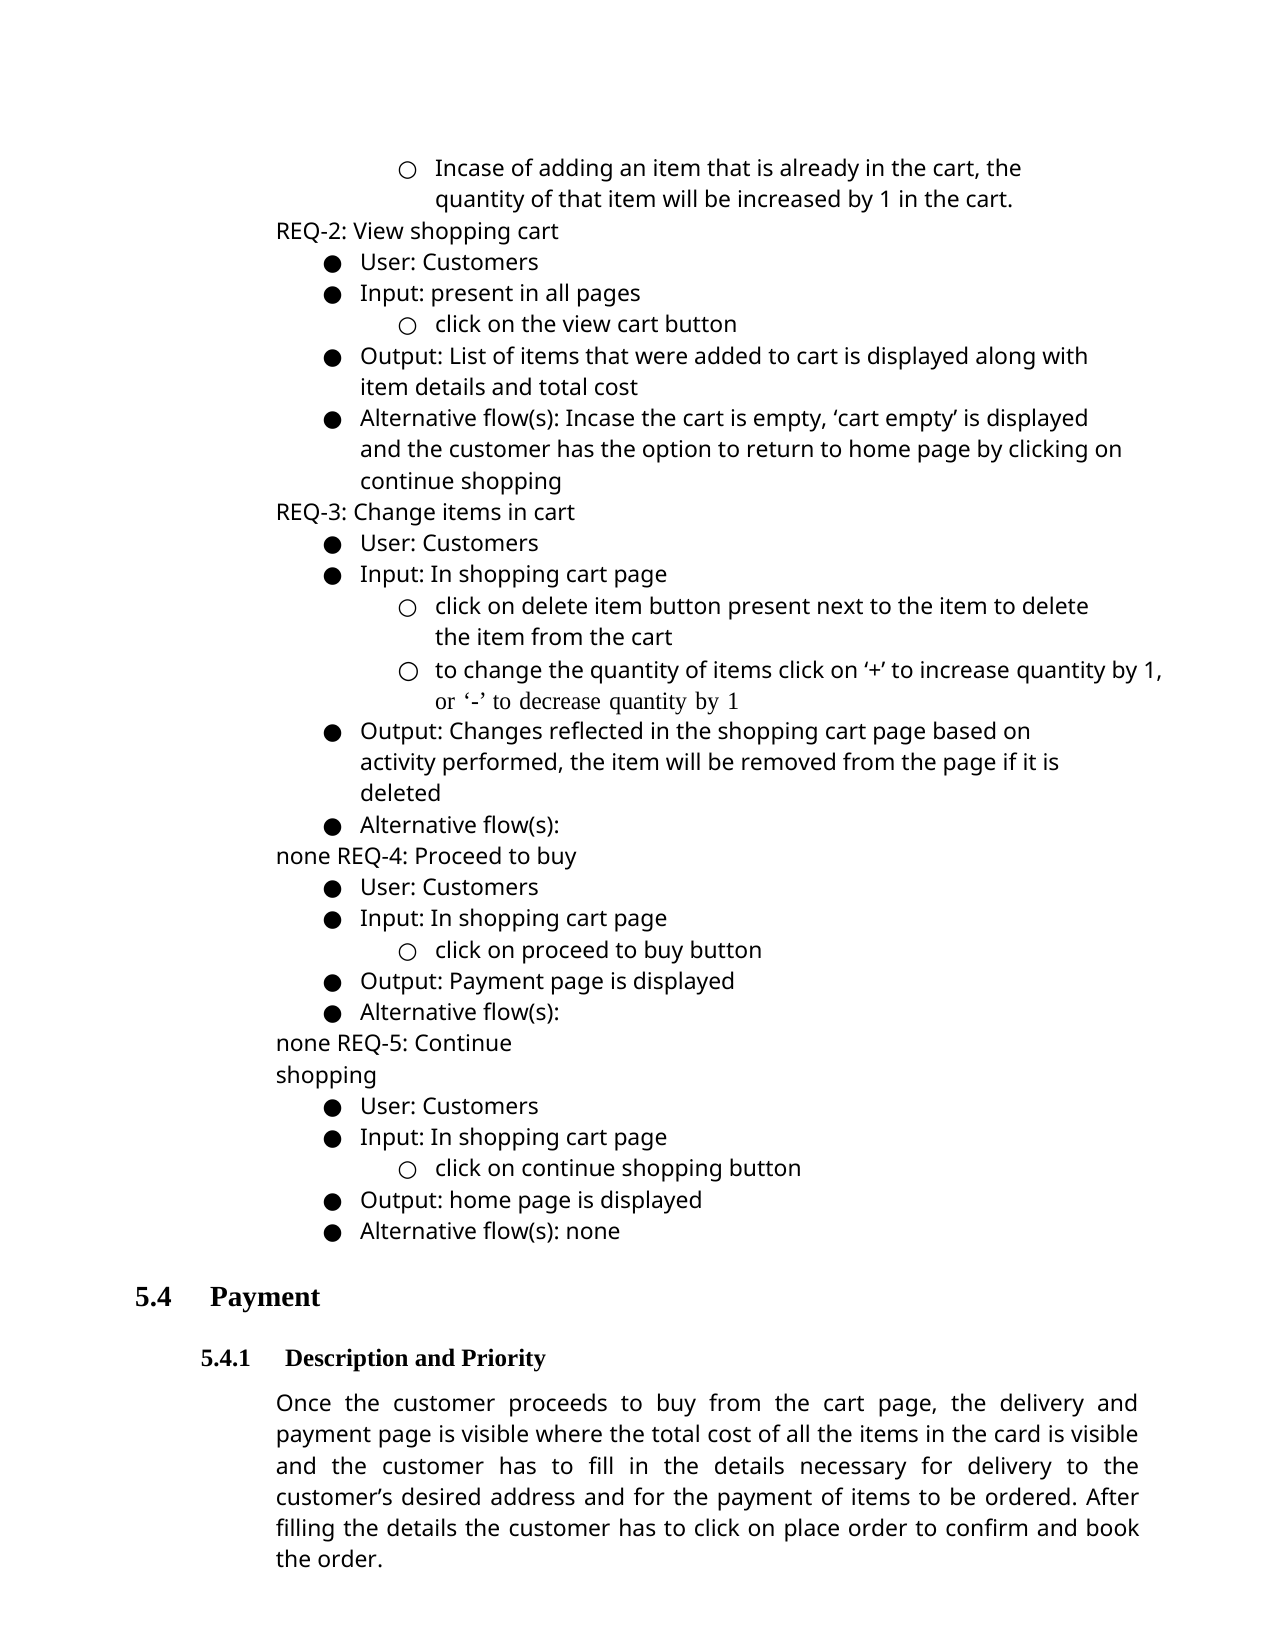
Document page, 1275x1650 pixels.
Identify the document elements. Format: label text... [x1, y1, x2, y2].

list User: Customers [322, 871, 1275, 902]
subtitle or ‘-’ to decrease quantity by 1 [435, 686, 1275, 715]
list User: Customers [322, 527, 1275, 558]
list Alternative flow(s): none REQ-4: Proceed to buy [276, 809, 606, 871]
list Input: In shopping cart page [322, 558, 1275, 589]
list click on the view cart button [397, 308, 1275, 339]
list click on delete item button present next to the item to delete the item from the cart [397, 589, 1128, 652]
list click on continue shopping button [397, 1152, 1275, 1184]
text REQ-3: Change items in cart [276, 496, 1275, 527]
list Incase of adding an item that is already in the cart, the quantity of that item will be increased by 1 in the cart. [397, 152, 1097, 214]
list User: Customers [322, 246, 1275, 277]
list Output: home page is displayed [322, 1184, 1275, 1215]
list Output: Payment page is displayed [322, 965, 1275, 996]
list to change the quantity of items click on ‘+’ to increase quantity by 1, [397, 652, 1275, 686]
list Output: List of items that were added to cart is displayed along with item details and total cost [322, 339, 1090, 402]
list Alternative flow(s): Incase the cart is empty, ‘cart empty’ is displayed and the customer has the option to return to home page by clicking on continue shopping [322, 402, 1133, 496]
subtitle Payment [135, 1279, 1275, 1312]
text REQ-2: View shopping cart [276, 214, 1275, 246]
list Alternative flow(s): none REQ-5: Continue shopping [276, 996, 606, 1090]
text Once the customer proceeds to buy from the cart page, the delivery and payment page is visible where the total cost of all the items in the card is visible and the customer has to fill in the details necessary for delivery to the customer’s desired address and for the payment of items to be ordered. After filling the details the customer has to click on place order to confirm and book the order. [276, 1387, 1140, 1574]
list Input: In shopping cart page [322, 902, 1275, 934]
list Alternative flow(s): none [322, 1215, 1275, 1246]
list Input: present in all pages [322, 277, 1275, 308]
list Output: Changes reflected in the shopping cart page based on activity performed, the item will be removed from the page if it is deleted [322, 715, 1068, 809]
list click on proceed to buy button [397, 934, 1275, 965]
list Input: In shopping cart page [322, 1121, 1275, 1152]
subtitle Description and Priority [201, 1343, 1275, 1372]
list User: Customers [322, 1090, 1275, 1121]
